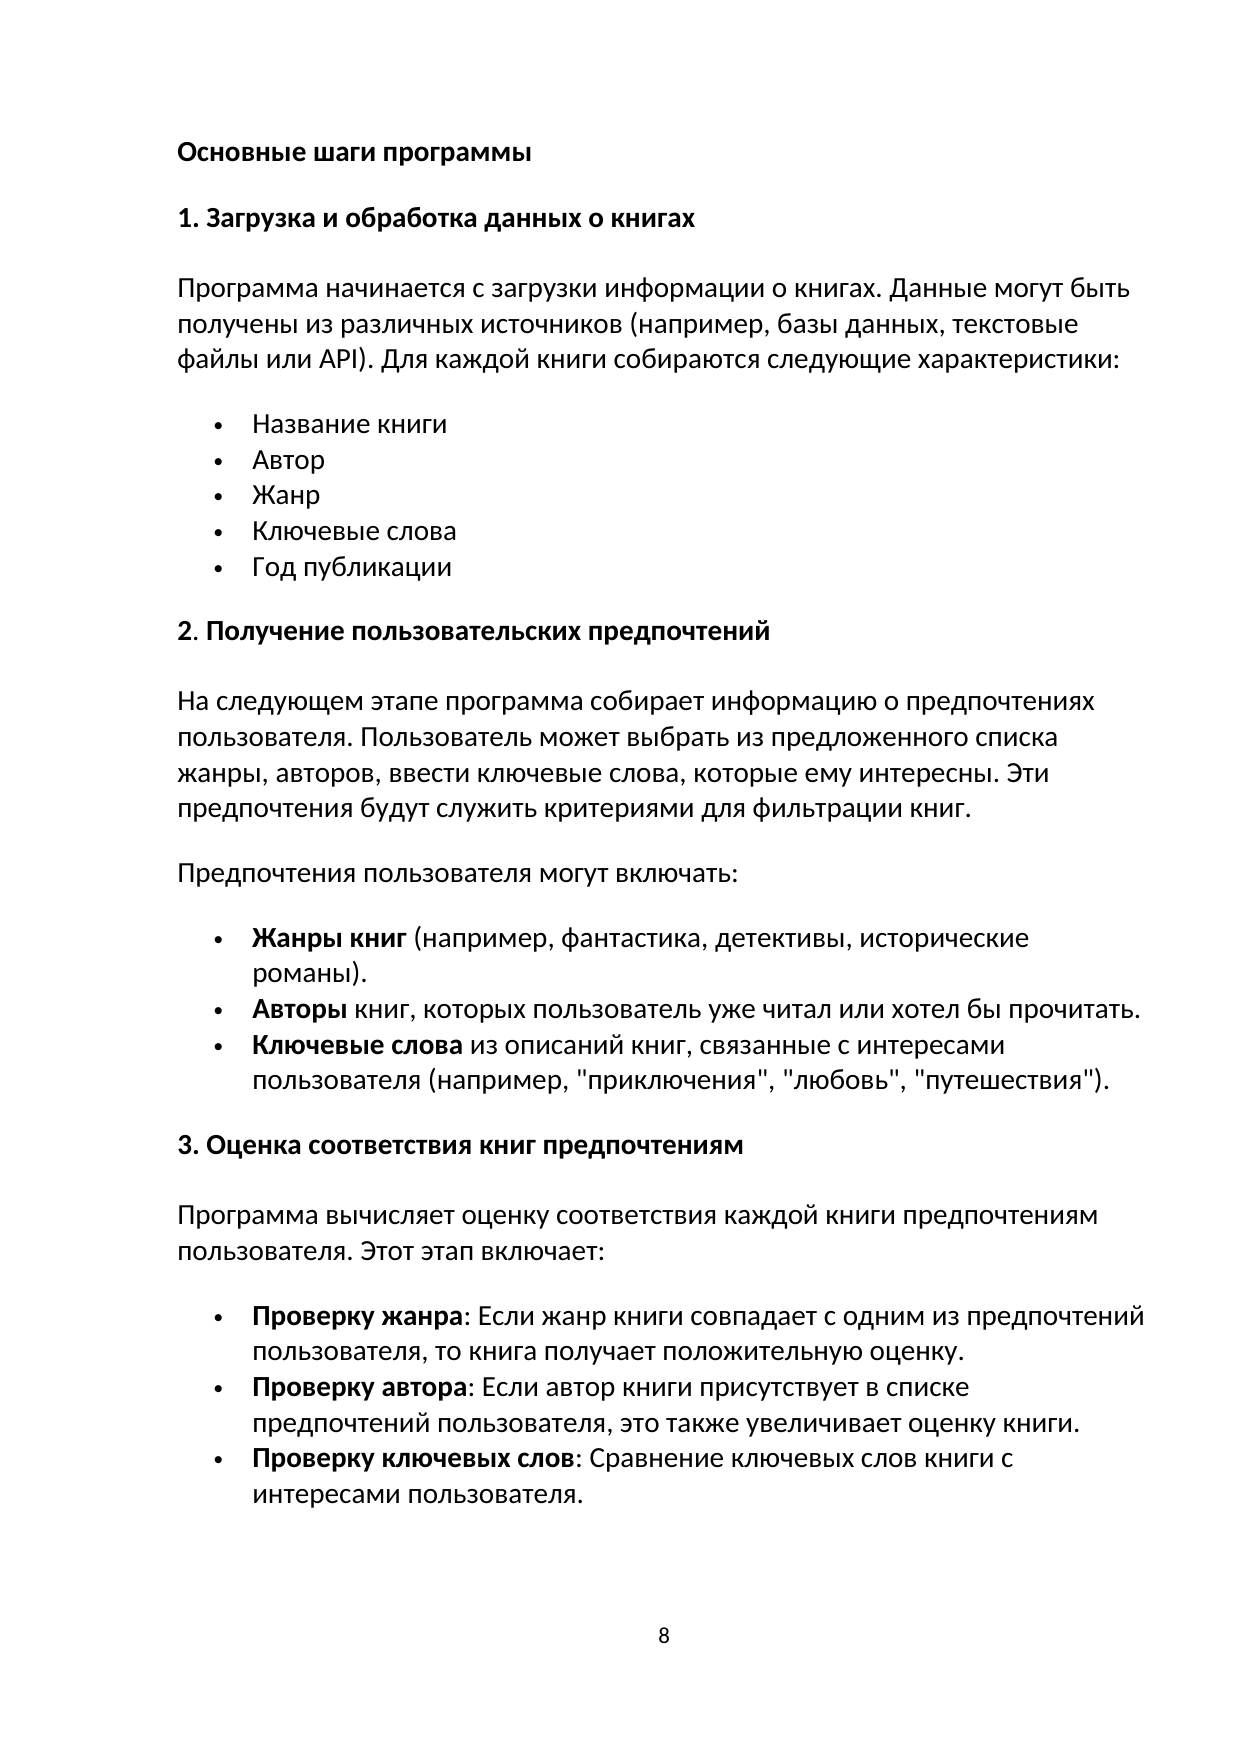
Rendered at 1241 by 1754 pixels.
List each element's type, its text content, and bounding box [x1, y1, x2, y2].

list Проверку жанра: Если жанр книги совпадает с одним из предпочтений пользователя, то книга получает положительную оценку. [214, 1297, 1152, 1368]
list Ключевые слова из описаний книг, связанные с интересами пользователя (например, "приключения", "любовь", "путешествия"). [214, 1026, 1152, 1097]
list Жанры книг (например, фантастика, детективы, исторические романы). [214, 919, 1152, 990]
text На следующем этапе программа собирает информацию о предпочтениях пользователя. Пользователь может выбрать из предложенного списка жанры, авторов, ввести ключевые слова, которые ему интересны. Эти предпочтения будут служить критериями для фильтрации книг. [177, 682, 1152, 825]
list Автор [214, 441, 1152, 476]
list Название книги [214, 405, 1152, 441]
subtitle 2. Получение пользовательских предпочтений [177, 612, 1152, 648]
list Проверку автора: Если автор книги присутствует в списке предпочтений пользователя, это также увеличивает оценку книги. [214, 1368, 1152, 1439]
list Ключевые слова [214, 512, 1152, 548]
text Программа начинается с загрузки информации о книгах. Данные могут быть получены из различных источников (например, базы данных, текстовые файлы или API). Для каждой книги собираются следующие характеристики: [177, 269, 1152, 376]
list Проверку ключевых слов: Сравнение ключевых слов книги с интересами пользователя. [214, 1439, 1152, 1511]
subtitle Основные шаги программы [177, 133, 1152, 169]
subtitle 3. Оценка соответствия книг предпочтениям [177, 1126, 1152, 1162]
text Предпочтения пользователя могут включать: [177, 854, 1152, 890]
subtitle 1. Загрузка и обработка данных о книгах [177, 199, 1152, 234]
text Программа вычисляет оценку соответствия каждой книги предпочтениям пользователя. Этот этап включает: [177, 1196, 1152, 1268]
list Жанр [214, 476, 1152, 512]
list Год публикации [214, 548, 1152, 583]
list Авторы книг, которых пользователь уже читал или хотел бы прочитать. [214, 990, 1152, 1026]
